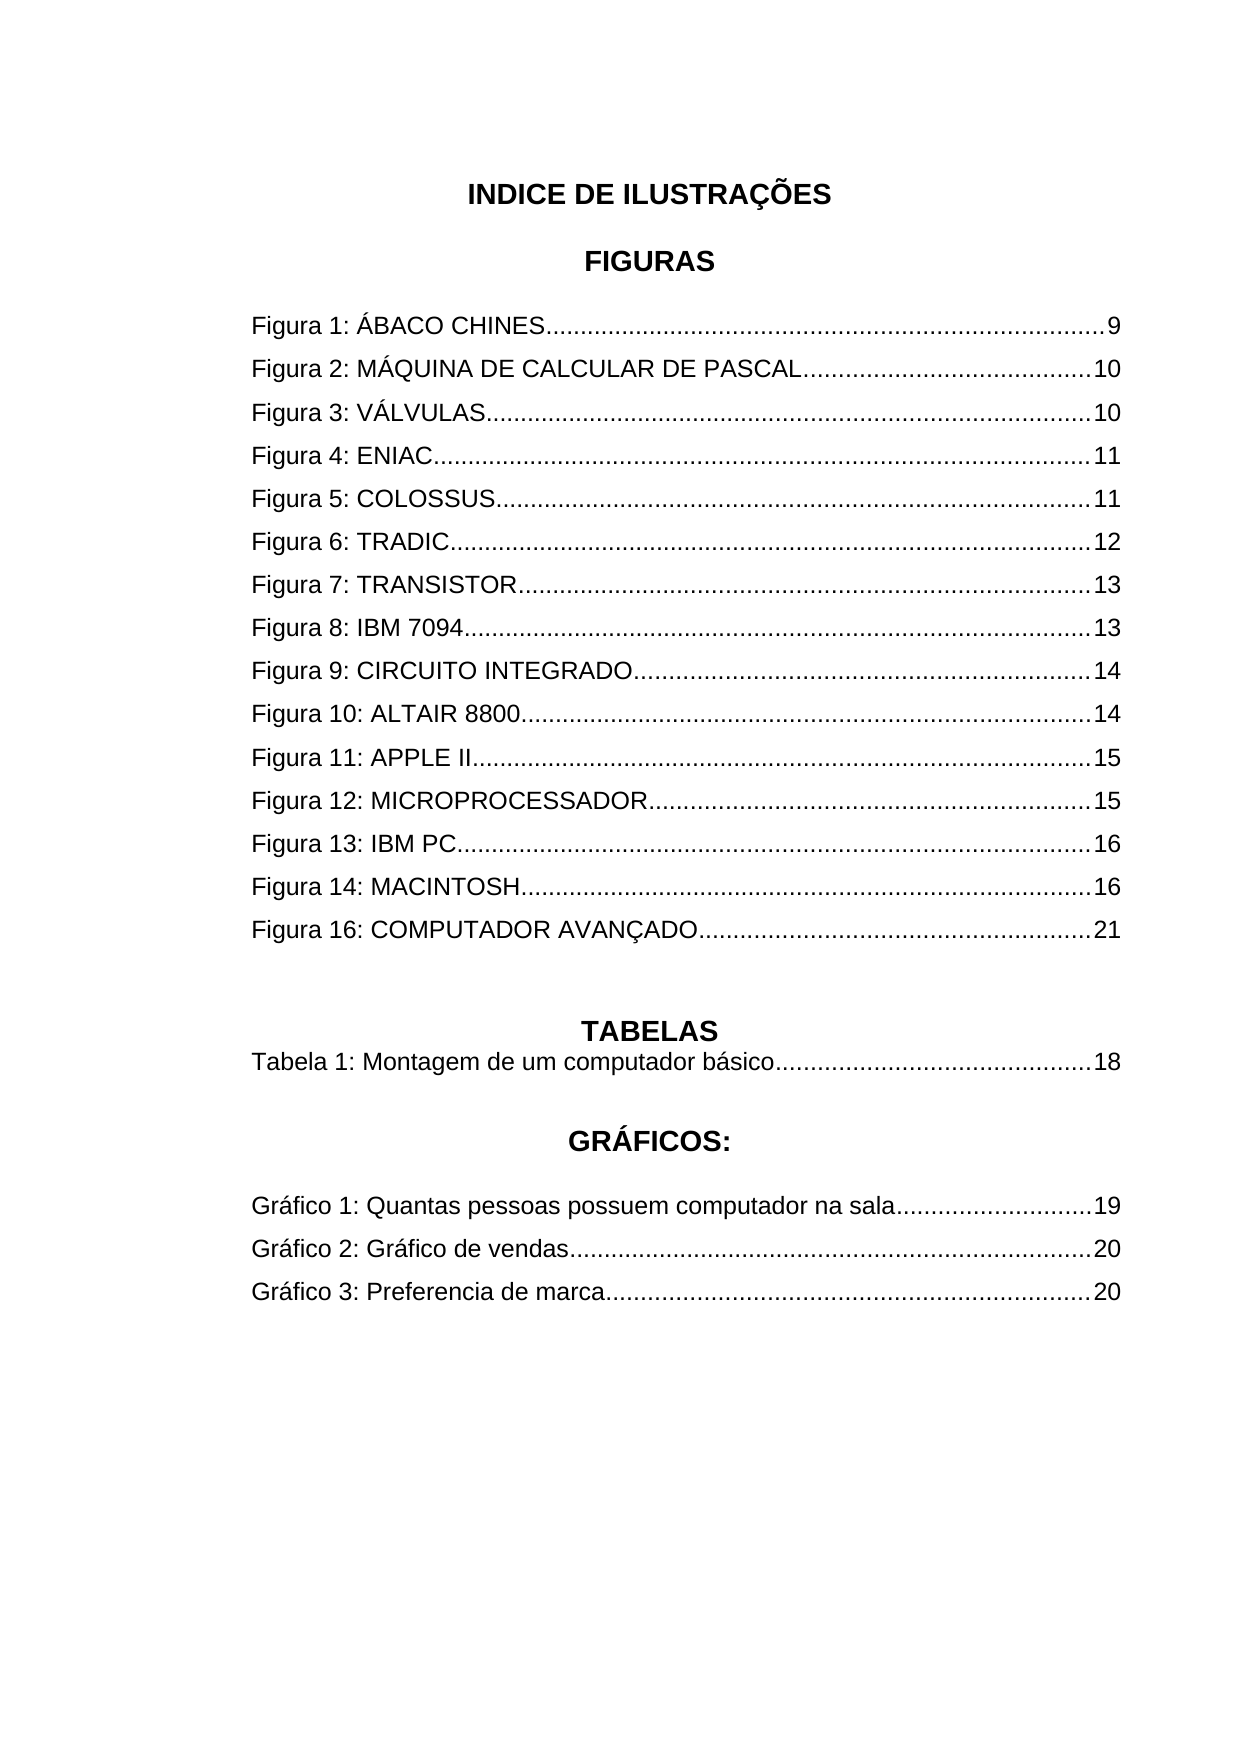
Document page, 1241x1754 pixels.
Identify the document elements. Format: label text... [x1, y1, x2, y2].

text Figura 2: MÁQUINA DE CALCULAR DE PASCAL 10 [177, 354, 1122, 383]
text Figura 1: ÁBACO CHINES 9 [177, 311, 1122, 340]
text TABELAS [177, 1014, 1122, 1047]
text Figura 13: IBM PC 16 [177, 829, 1122, 858]
text Figura 11: APPLE II 15 [177, 743, 1122, 771]
text Figura 10: ALTAIR 8800 14 [177, 699, 1122, 728]
text Tabela 1: Montagem de um computador básico 18 [177, 1047, 1122, 1076]
text Gráfico 2: Gráfico de vendas 20 [177, 1234, 1122, 1263]
text Gráfico 1: Quantas pessoas possuem computador na sala 19 [177, 1191, 1122, 1220]
text Gráfico 3: Preferencia de marca 20 [177, 1277, 1122, 1306]
text Figura 9: CIRCUITO INTEGRADO 14 [177, 656, 1122, 685]
text Figura 16: COMPUTADOR AVANÇADO 21 [177, 915, 1122, 944]
text Figura 6: TRADIC 12 [177, 527, 1122, 556]
text FIGURAS [177, 244, 1122, 278]
text Figura 3: VÁLVULAS 10 [177, 398, 1122, 426]
text Figura 14: MACINTOSH 16 [177, 872, 1122, 901]
text Figura 4: ENIAC 11 [177, 441, 1122, 469]
text Figura 7: TRANSISTOR 13 [177, 570, 1122, 599]
text GRÁFICOS: [177, 1124, 1122, 1191]
text INDICE DE ILUSTRAÇÕES [177, 177, 1122, 211]
text Figura 5: COLOSSUS 11 [177, 484, 1122, 513]
text Figura 12: MICROPROCESSADOR 15 [177, 786, 1122, 814]
text Figura 8: IBM 7094 13 [177, 613, 1122, 642]
